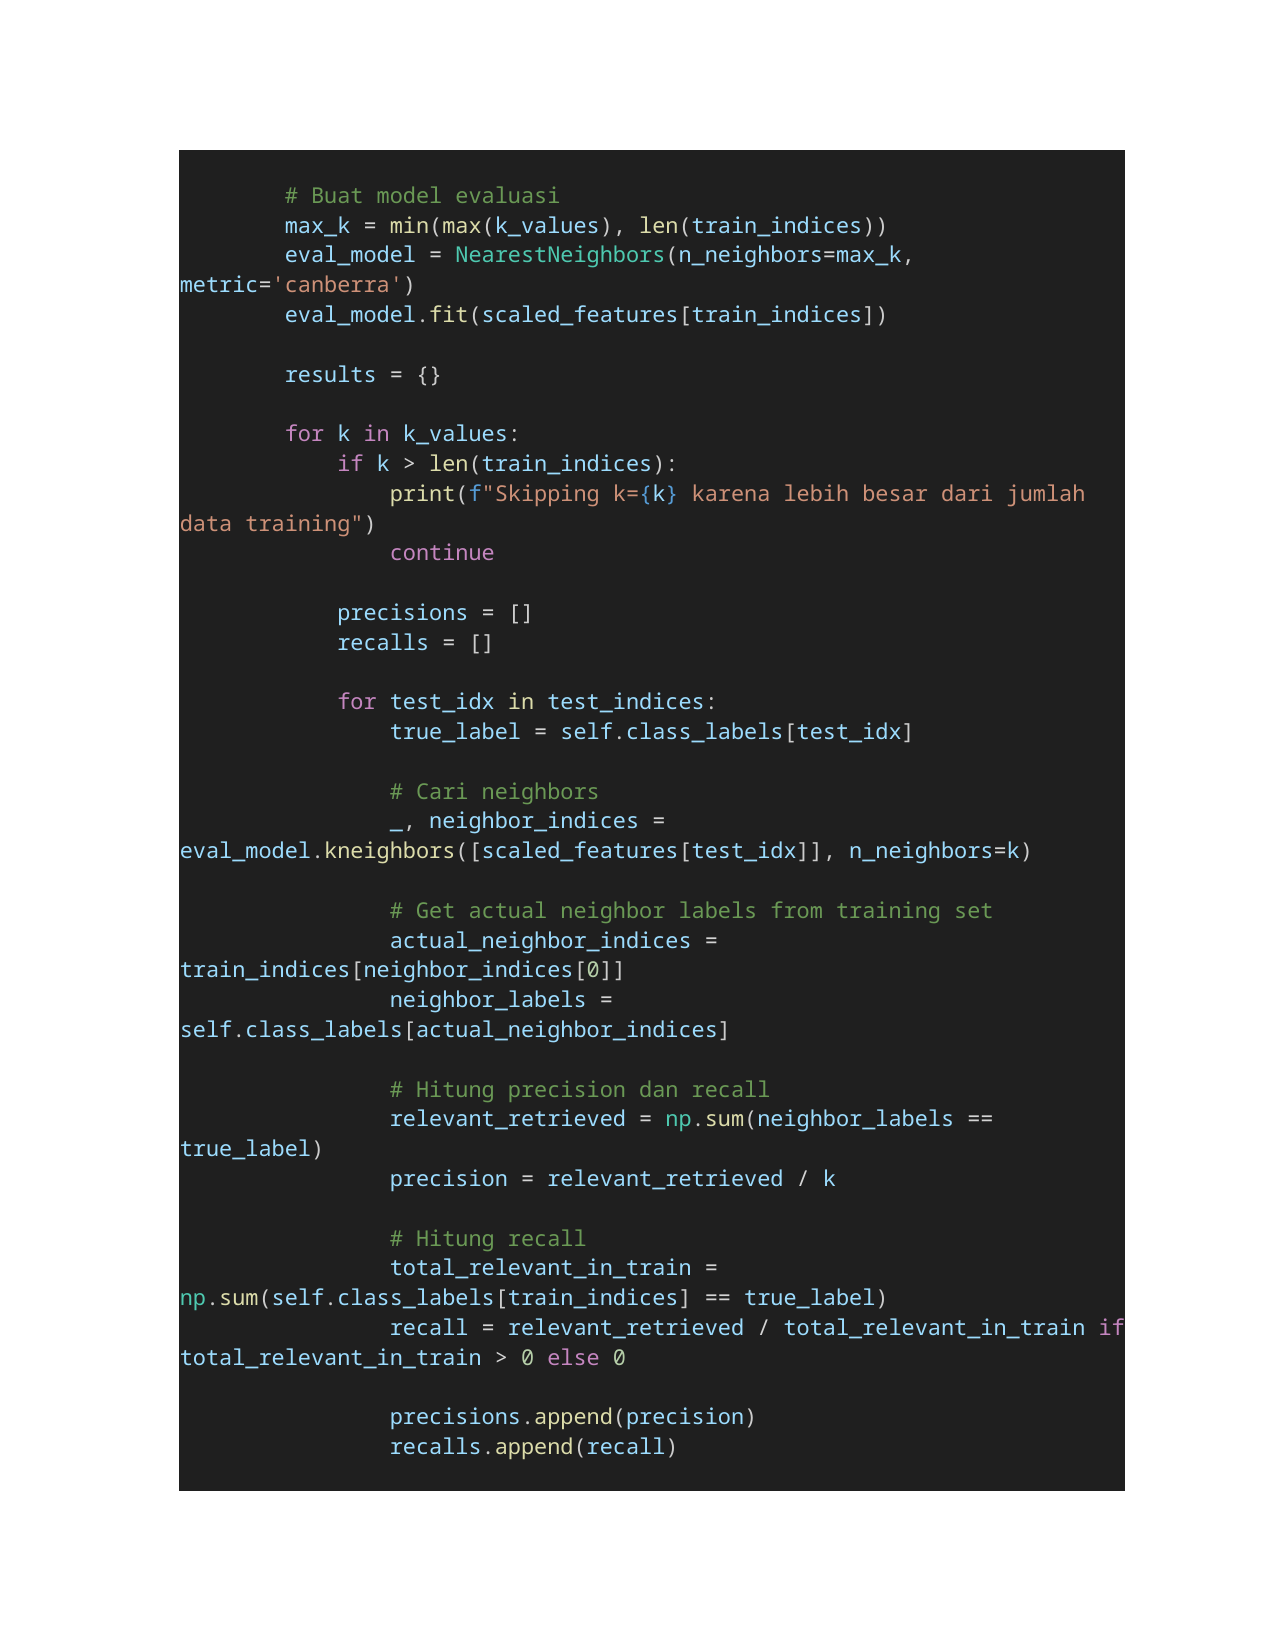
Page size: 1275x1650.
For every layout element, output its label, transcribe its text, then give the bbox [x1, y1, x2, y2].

text recalls.append(recall) [179, 1431, 1125, 1461]
text relevant_retrieved = np.sum(neighbor_labels == true_label) [179, 1103, 1125, 1163]
text actual_neighbor_indices = train_indices[neighbor_indices[0]] [179, 924, 1125, 984]
text _, neighbor_indices = eval_model.kneighbors([scaled_features[test_idx]], n_neighbors=k) [179, 805, 1125, 865]
text # Hitung precision dan recall [179, 1073, 1125, 1103]
text continue [179, 537, 1125, 567]
text eval_model.fit(scaled_features[train_indices]) [179, 299, 1125, 329]
text precisions = [] [179, 597, 1125, 627]
text neighbor_labels = self.class_labels[actual_neighbor_indices] [179, 984, 1125, 1044]
text # Get actual neighbor labels from training set [179, 895, 1125, 924]
text recall = relevant_retrieved / total_relevant_in_train if total_relevant_in_train > 0 else 0 [179, 1312, 1125, 1371]
text precision = relevant_retrieved / k [179, 1163, 1125, 1193]
text # Hitung recall [179, 1222, 1125, 1252]
text # Buat model evaluasi [179, 180, 1125, 209]
text eval_model = NearestNeighbors(n_neighbors=max_k, metric='canberra') [179, 239, 1125, 299]
text if k > len(train_indices): [179, 448, 1125, 478]
text recalls = [] [179, 627, 1125, 656]
text true_label = self.class_labels[test_idx] [179, 716, 1125, 746]
text for k in k_values: [179, 418, 1125, 448]
text results = {} [179, 358, 1125, 388]
text print(f"Skipping k={k} karena lebih besar dari jumlah data training") [179, 478, 1125, 537]
text max_k = min(max(k_values), len(train_indices)) [179, 209, 1125, 239]
text # Cari neighbors [179, 776, 1125, 805]
text precisions.append(precision) [179, 1401, 1125, 1431]
text for test_idx in test_indices: [179, 686, 1125, 716]
text total_relevant_in_train = np.sum(self.class_labels[train_indices] == true_label) [179, 1252, 1125, 1312]
